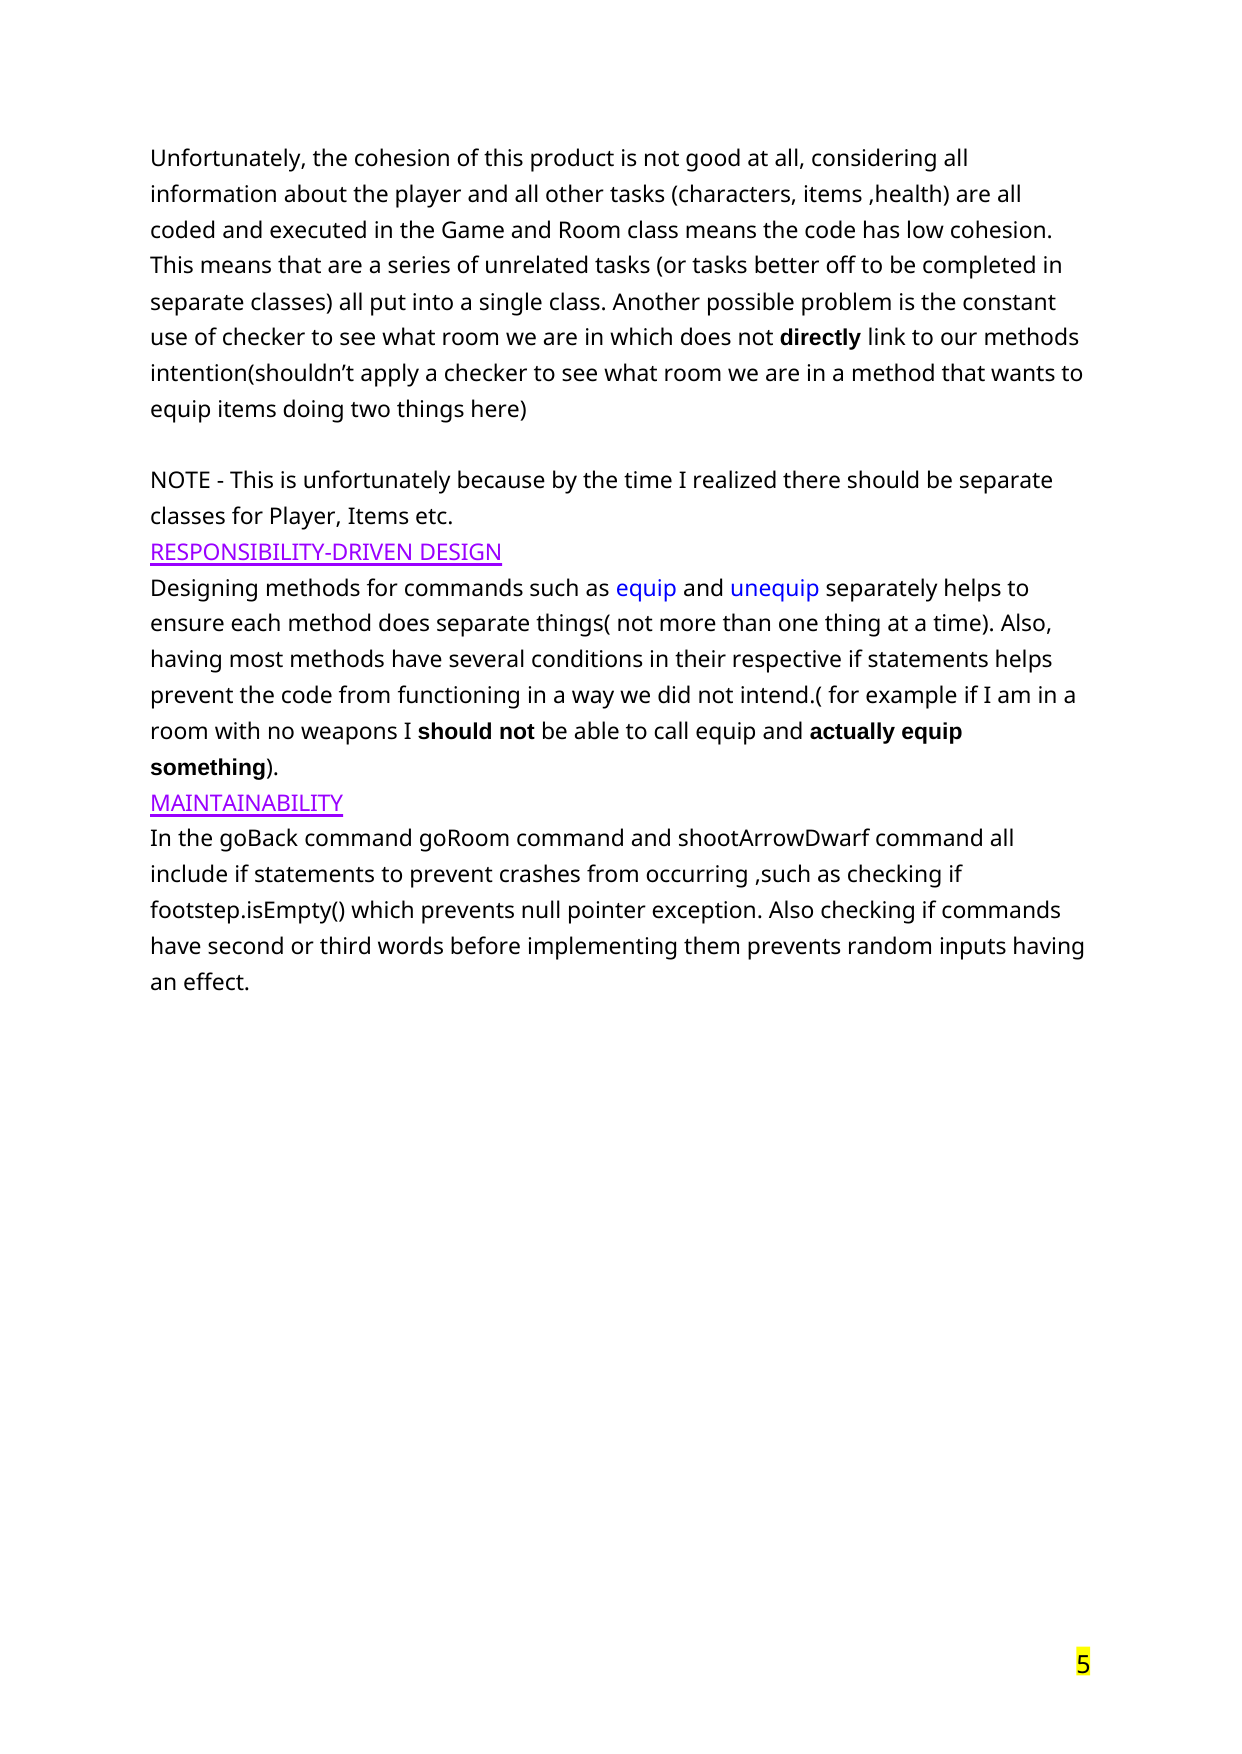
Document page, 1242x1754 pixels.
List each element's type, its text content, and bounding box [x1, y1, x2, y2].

subtitle MAINTAINABILITY [150, 787, 1094, 818]
text NOTE - This is unfortunately because by the time I realized there should be separate classes for Player, Items etc. [150, 464, 1077, 532]
text Designing methods for commands such as equip and unequip separately helps to ensure each method does separate things( not more than one thing at a time). Also, having most methods have several conditions in their respective if statements helps prevent the code from functioning in a way we did not intend.( for example if I am in a room with no weapons I should not be able to call equip and actually equip something). [150, 571, 1087, 782]
subtitle RESPONSIBILITY-DRIVEN DESIGN [150, 536, 1094, 567]
text Unfortunately, the cohesion of this product is not good at all, considering all information about the player and all other tasks (characters, items ,health) are all coded and executed in the Game and Room class means the code has low cohesion. This means that are a series of unrelated tasks (or tasks better off to be completed in separate classes) all put into a single class. Another possible problem is the constant use of checker to see what room we are in which does not directly link to our methods intention(shouldn’t apply a checker to see what room we are in a method that wants to equip items doing two things here) [150, 142, 1087, 424]
text In the goBack command goRoom command and shootArrowDwarf command all include if statements to prevent crashes from occurring ,such as checking if footstep.isEmpty() which prevents null pointer exception. Also checking if commands have second or third words before implementing them prevents random inputs having an effect. [150, 822, 1094, 997]
